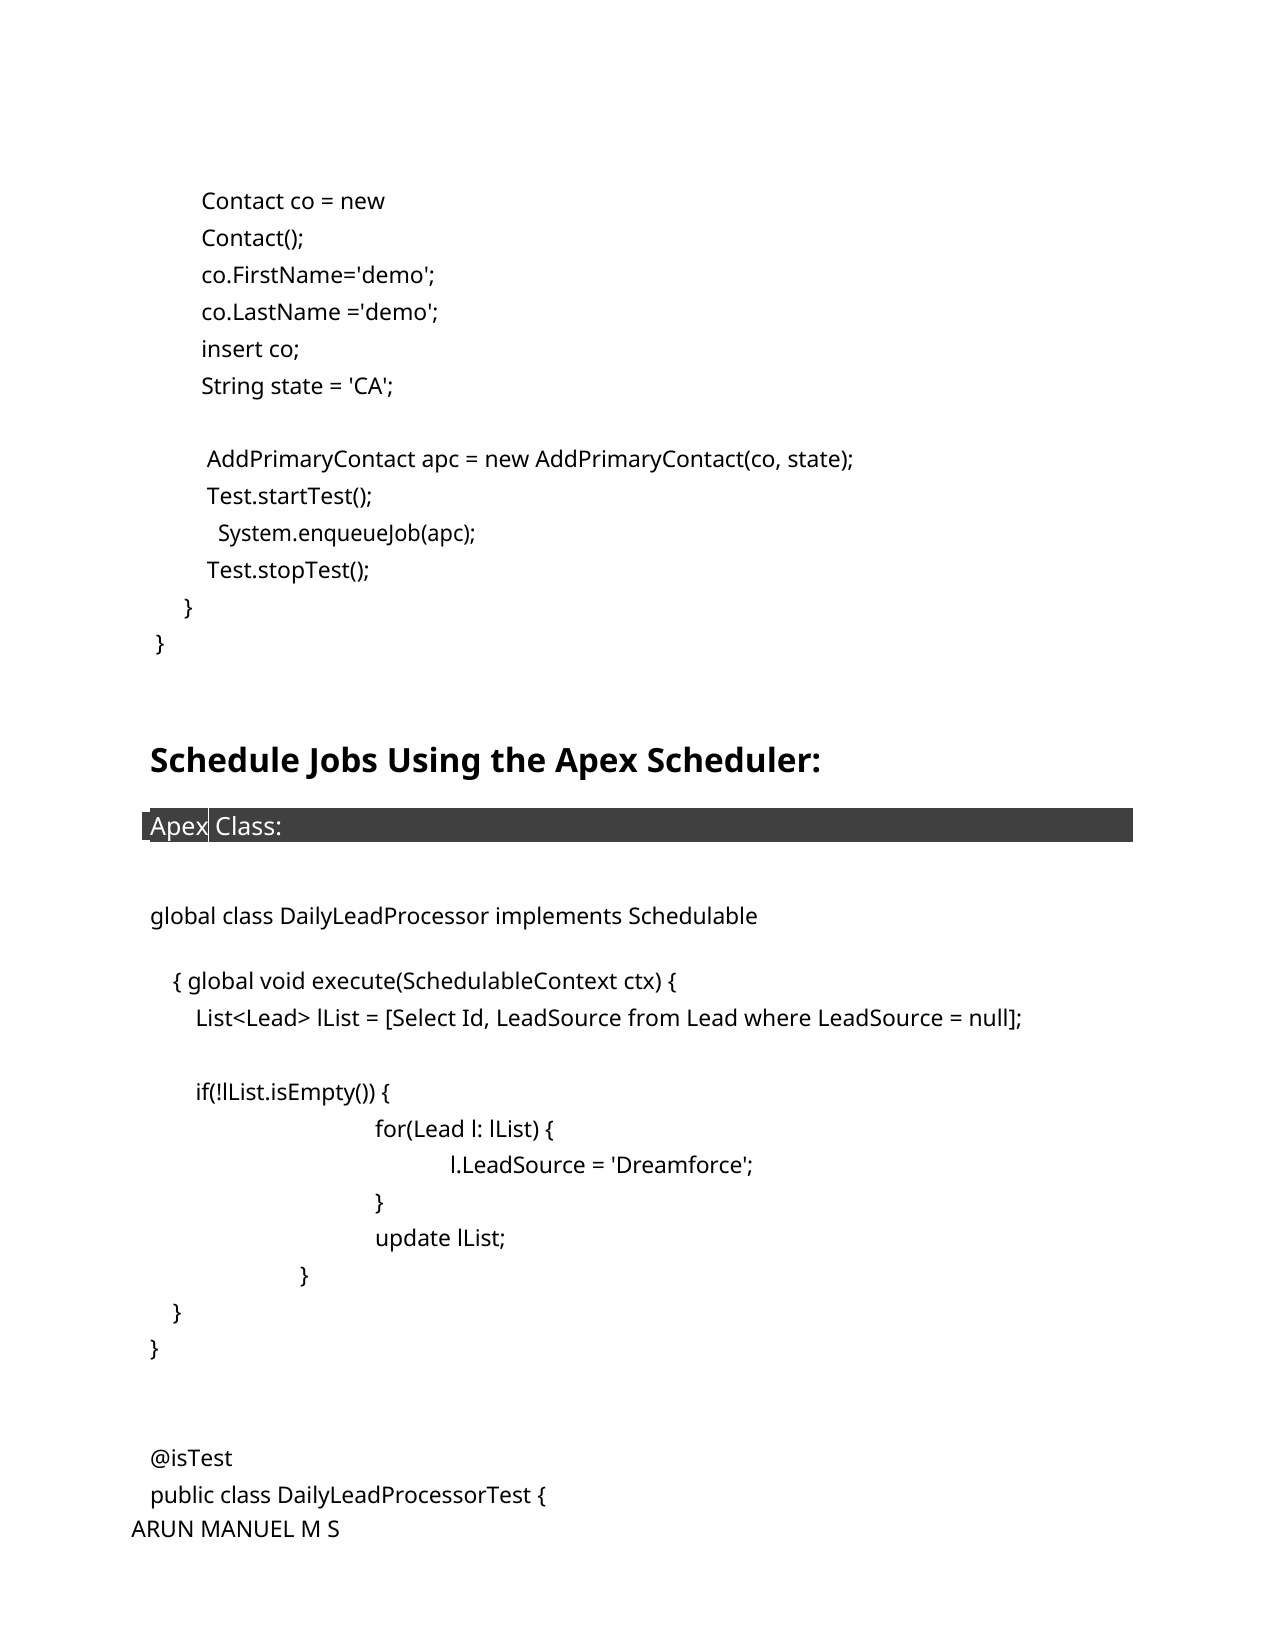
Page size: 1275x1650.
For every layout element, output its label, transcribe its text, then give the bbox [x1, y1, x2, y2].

text } [150, 1332, 1144, 1363]
text update lList; [375, 1222, 1144, 1254]
subtitle Schedule Jobs Using the Apex Scheduler: [150, 737, 1144, 782]
text } [156, 627, 1144, 658]
text if(!lList.isEmpty()) { [195, 1076, 1144, 1107]
text global class DailyLeadProcessor implements Schedulable { global void execute(SchedulableContext ctx) { [150, 865, 769, 996]
text List<Lead> lList = [Select Id, LeadSource from Lead where LeadSource = null]; [195, 1002, 1144, 1033]
text AddPrimaryContact apc = new AddPrimaryContact(co, state); Test.startTest(); [207, 443, 973, 511]
text @isTest [150, 1442, 1144, 1474]
text Contact co = new Contact(); co.FirstName='demo'; co.LastName ='demo'; insert co; [201, 185, 484, 364]
text l.LeadSource = 'Dreamforce'; [450, 1149, 1144, 1181]
text } [300, 1259, 1144, 1290]
text public class DailyLeadProcessorTest { [150, 1479, 1144, 1510]
text } [184, 591, 1144, 622]
text } [173, 1296, 1144, 1327]
text for(Lead l: lList) { [375, 1113, 1144, 1144]
text System.enqueueJob(apc); Test.stopTest(); [207, 517, 589, 585]
text } [375, 1186, 1144, 1217]
text String state = 'CA'; [201, 370, 1144, 401]
